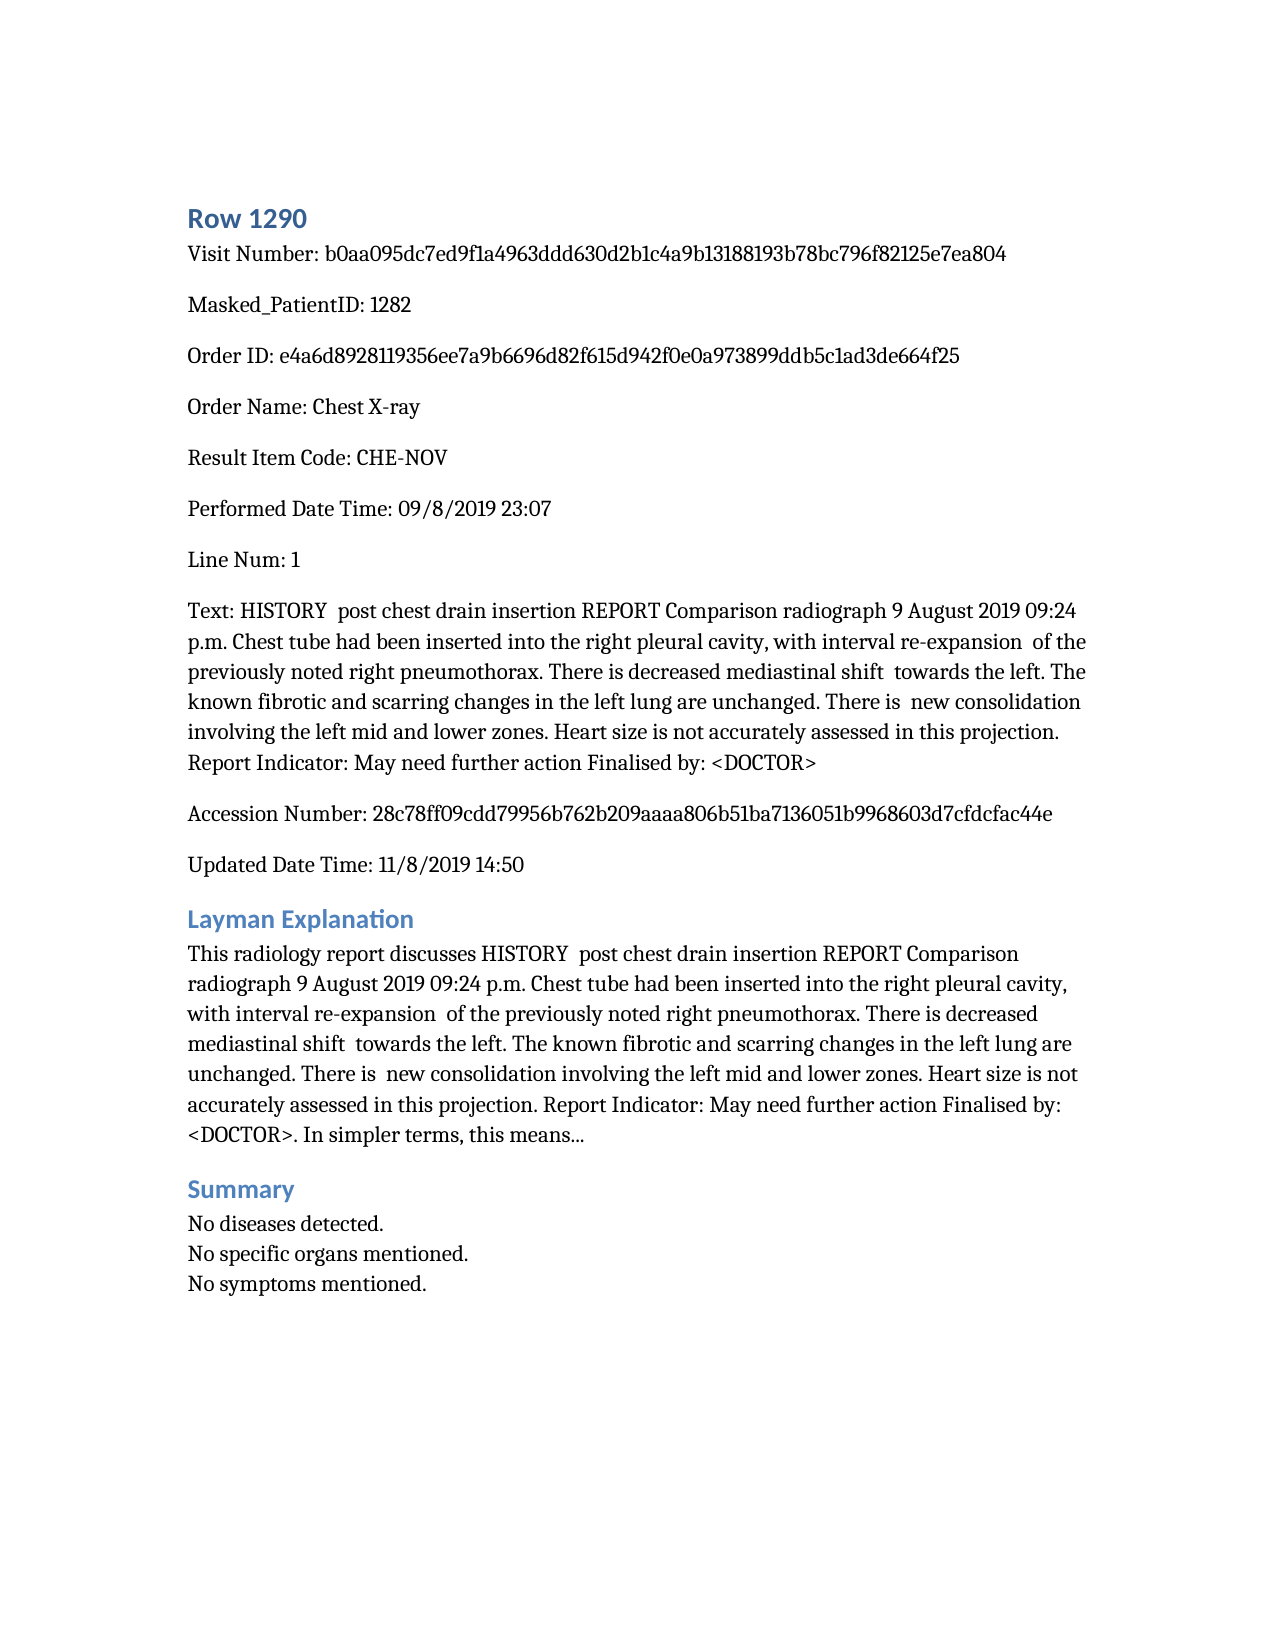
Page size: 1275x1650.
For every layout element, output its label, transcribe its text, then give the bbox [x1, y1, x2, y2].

text Result Item Code: CHE-NOV [187, 445, 1087, 471]
text Masked_PatientID: 1282 [187, 292, 1087, 318]
text Line Num: 1 [187, 547, 1087, 573]
subtitle Row 1290 [187, 200, 1087, 236]
text Order ID: e4a6d8928119356ee7a9b6696d82f615d942f0e0a973899ddb5c1ad3de664f25 [187, 343, 1087, 369]
text No diseases detected. No specific organs mentioned. No symptoms mentioned. [187, 1211, 1087, 1297]
text Text: HISTORY post chest drain insertion REPORT Comparison radiograph 9 August 2019 09:24 p.m. Chest tube had been inserted into the right pleural cavity, with interval re-expansion of the previously noted right pneumothorax. There is decreased mediastinal shift towards the left. The known fibrotic and scarring changes in the left lung are unchanged. There is new consolidation involving the left mid and lower zones. Heart size is not accurately assessed in this projection. Report Indicator: May need further action Finalised by: <DOCTOR> [187, 598, 1087, 776]
subtitle Layman Explanation [187, 902, 1087, 935]
text Order Name: Chest X-ray [187, 394, 1087, 420]
subtitle Summary [187, 1173, 1087, 1206]
text Performed Date Time: 09/8/2019 23:07 [187, 496, 1087, 522]
text Accession Number: 28c78ff09cdd79956b762b209aaaa806b51ba7136051b9968603d7cfdcfac44e [187, 800, 1087, 827]
text This radiology report discusses HISTORY post chest drain insertion REPORT Comparison radiograph 9 August 2019 09:24 p.m. Chest tube had been inserted into the right pleural cavity, with interval re-expansion of the previously noted right pneumothorax. There is decreased mediastinal shift towards the left. The known fibrotic and scarring changes in the left lung are unchanged. There is new consolidation involving the left mid and lower zones. Heart size is not accurately assessed in this projection. Report Indicator: May need further action Finalised by: <DOCTOR>. In simpler terms, this means... [187, 940, 1087, 1148]
text Visit Number: b0aa095dc7ed9f1a4963ddd630d2b1c4a9b13188193b78bc796f82125e7ea804 [187, 241, 1087, 267]
text Updated Date Time: 11/8/2019 14:50 [187, 851, 1087, 878]
